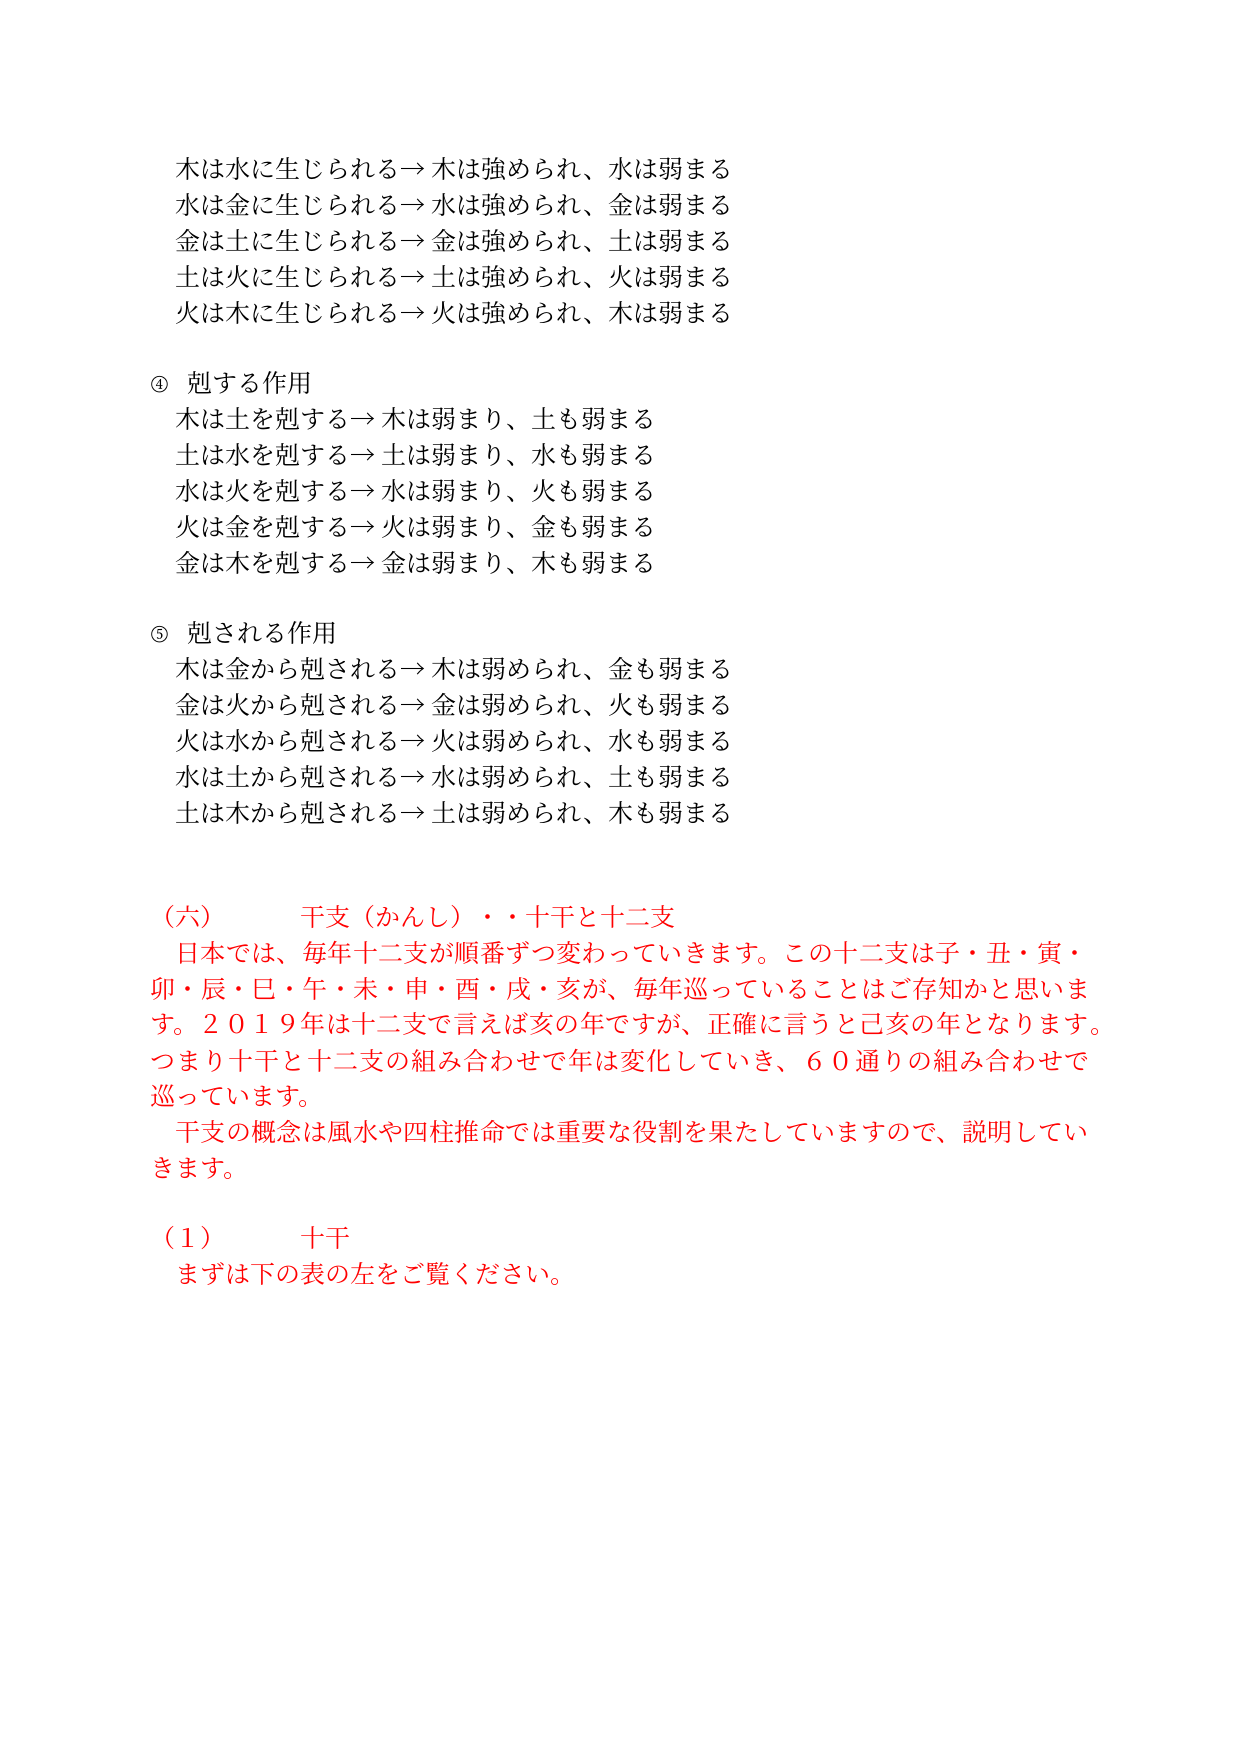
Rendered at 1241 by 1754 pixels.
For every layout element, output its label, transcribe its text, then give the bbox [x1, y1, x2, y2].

text 木は金から剋される→ 木は弱められ、金も弱まる [150, 649, 1090, 686]
text 木は水に生じられる→ 木は強められ、水は弱まる [150, 150, 1090, 186]
text まずは下の表の左をご覧ください。 [150, 1255, 1090, 1291]
list 干支（かんし）・・十干と十二支 [150, 897, 1090, 933]
text 水は火を剋する→ 水は弱まり、火も弱まる [150, 472, 1090, 508]
text 金は火から剋される→ 金は弱められ、火も弱まる [150, 686, 1090, 721]
text 火は金を剋する→ 火は弱まり、金も弱まる [150, 508, 1090, 543]
list 剋される作用 [150, 613, 1090, 649]
text 土は水を剋する→ 土は弱まり、水も弱まる [150, 436, 1090, 472]
text 火は木に生じられる→ 火は強められ、木は弱まる [150, 294, 1090, 330]
text 干支の概念は風水や四柱推命では重要な役割を果たしていますので、説明していきます。 [150, 1113, 1090, 1185]
list 剋する作用 [150, 364, 1090, 400]
text 土は火に生じられる→ 土は強められ、火は弱まる [150, 258, 1090, 294]
text 金は土に生じられる→ 金は強められ、土は弱まる [150, 222, 1090, 258]
text 水は土から剋される→ 水は弱められ、土も弱まる [150, 757, 1090, 793]
text 土は木から剋される→ 土は弱められ、木も弱まる [150, 793, 1090, 829]
text 木は土を剋する→ 木は弱まり、土も弱まる [150, 400, 1090, 436]
list 十干 [150, 1219, 1090, 1255]
text 水は金に生じられる→ 水は強められ、金は弱まる [150, 186, 1090, 222]
text 火は水から剋される→ 火は弱められ、水も弱まる [150, 721, 1090, 757]
text 金は木を剋する→ 金は弱まり、木も弱まる [150, 543, 1090, 579]
text 日本では、毎年十二支が順番ずつ変わっていきます。この十二支は子・丑・寅・卯・辰・巳・午・未・申・酉・戌・亥が、毎年巡っていることはご存知かと思います。２０１９年は十二支で言えば亥の年ですが、正確に言うと己亥の年となります。つまり十干と十二支の組み合わせで年は変化していき、６０通りの組み合わせで巡っています。 [150, 933, 1090, 1113]
